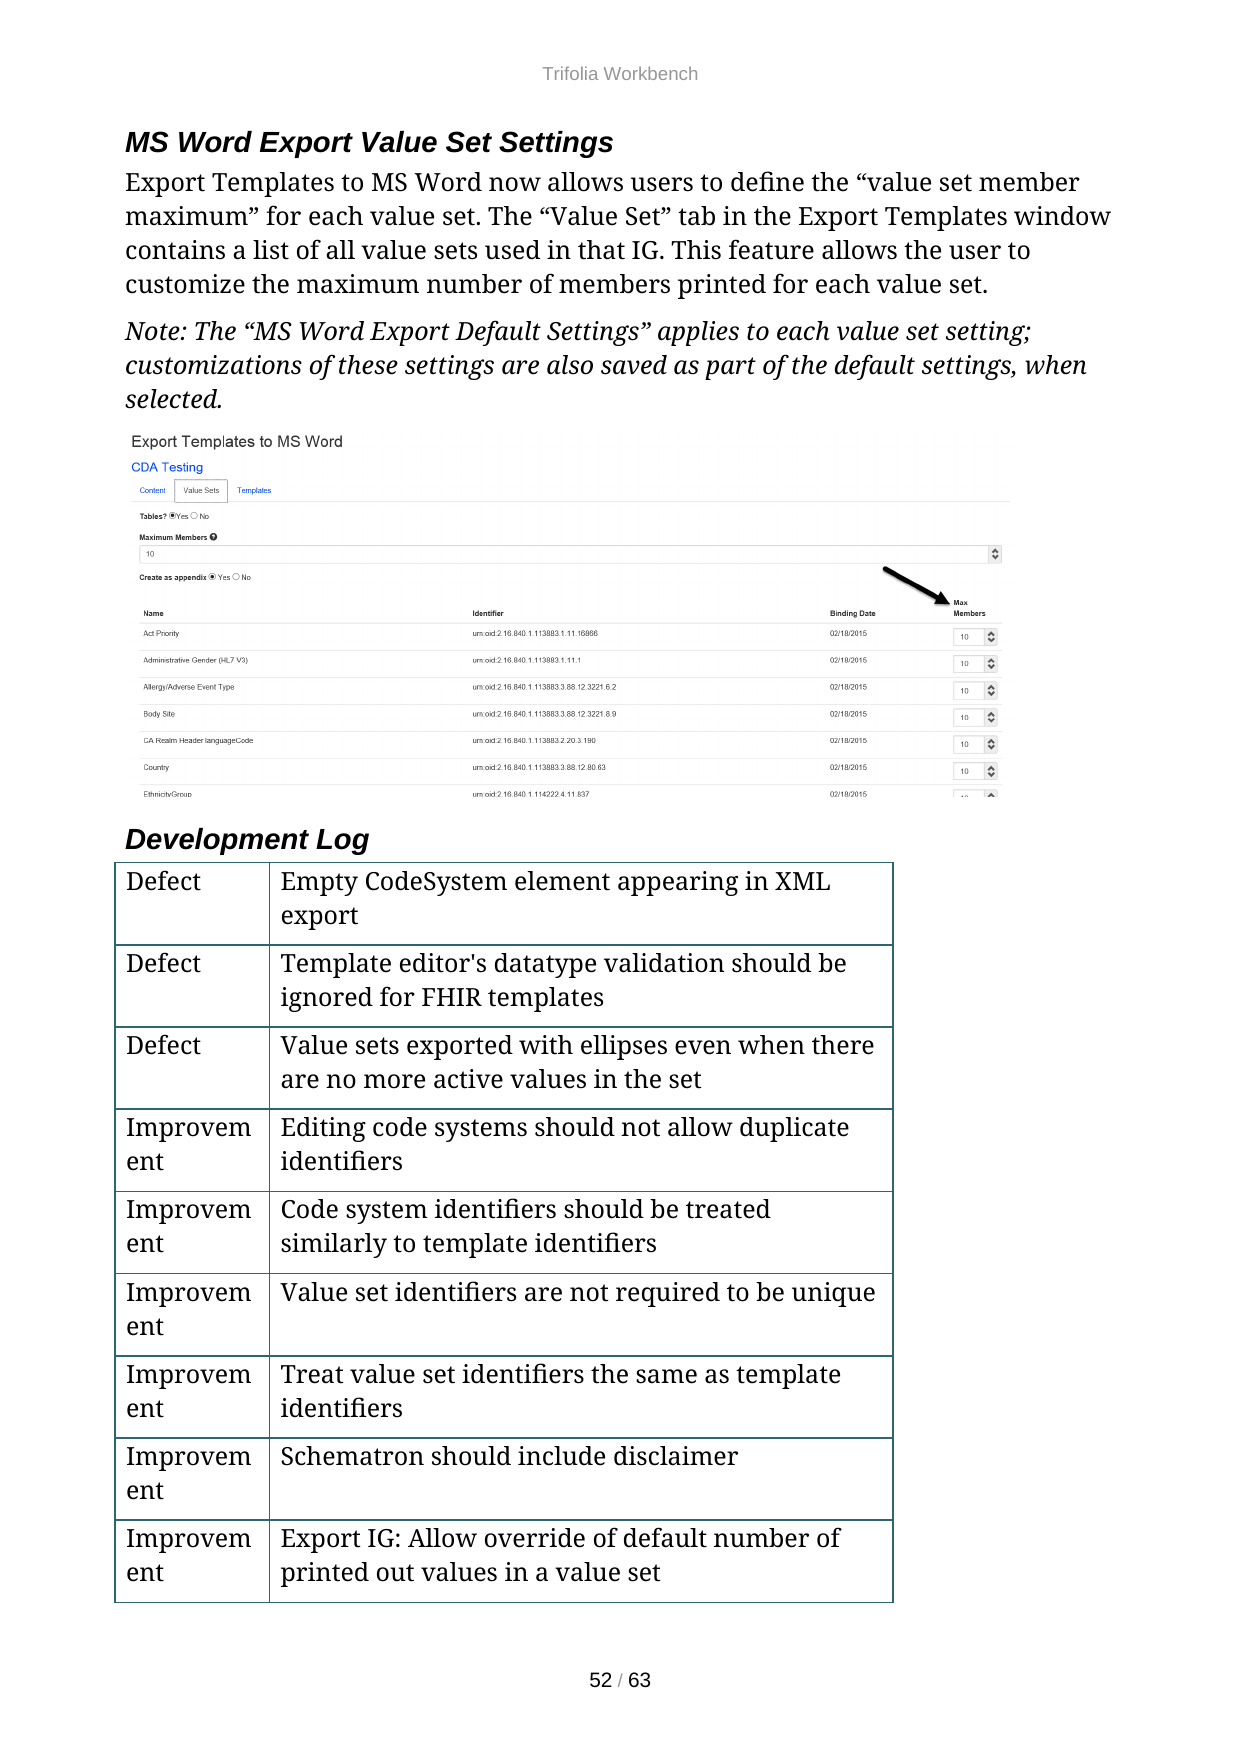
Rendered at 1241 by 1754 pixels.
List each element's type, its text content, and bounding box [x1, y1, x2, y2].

table_cell Export IG: Allow override of default number of printed out values in a value set [270, 1521, 892, 1601]
table_cell Schematron should include disclaimer [270, 1439, 892, 1519]
table_cell Improvement [116, 1521, 269, 1601]
subtitle Development Log [125, 822, 1115, 856]
table_cell Code system identifiers should be treated similarly to template identifiers [270, 1192, 892, 1273]
table_cell Defect [116, 946, 269, 1026]
text Note: The “MS Word Export Default Settings” applies to each value set setting; customizations of these settings are also saved as part of the default settings, when selected. [125, 313, 1115, 416]
table_cell Improvement [116, 1357, 269, 1437]
table_cell Improvement [116, 1274, 269, 1355]
table_cell Improvement [116, 1192, 269, 1273]
picture [125, 428, 1014, 797]
table_cell Improvement [116, 1110, 269, 1191]
table_cell Treat value set identifiers the same as template identifiers [270, 1357, 892, 1437]
text Export Templates to MS Word now allows users to define the “value set member maximum” for each value set. The “Value Set” tab in the Export Templates window contains a list of all value sets used in that IG. This feature allows the user to customize the maximum number of members printed for each value set. [125, 165, 1115, 301]
table_cell Value sets exported with ellipses even when there are no more active values in the set [270, 1028, 892, 1108]
table_cell Template editor's datatype validation should be ignored for FHIR templates [270, 946, 892, 1026]
table_cell Defect [116, 1028, 269, 1108]
table_cell Value set identifiers are not required to be unique [270, 1274, 892, 1355]
table_cell Editing code systems should not allow duplicate identifiers [270, 1110, 892, 1191]
table_header Defect [116, 863, 269, 944]
subtitle MS Word Export Value Set Settings [125, 125, 1115, 158]
table_header Empty CodeSystem element appearing in XML export [270, 863, 892, 944]
table_cell Improvement [116, 1439, 269, 1519]
